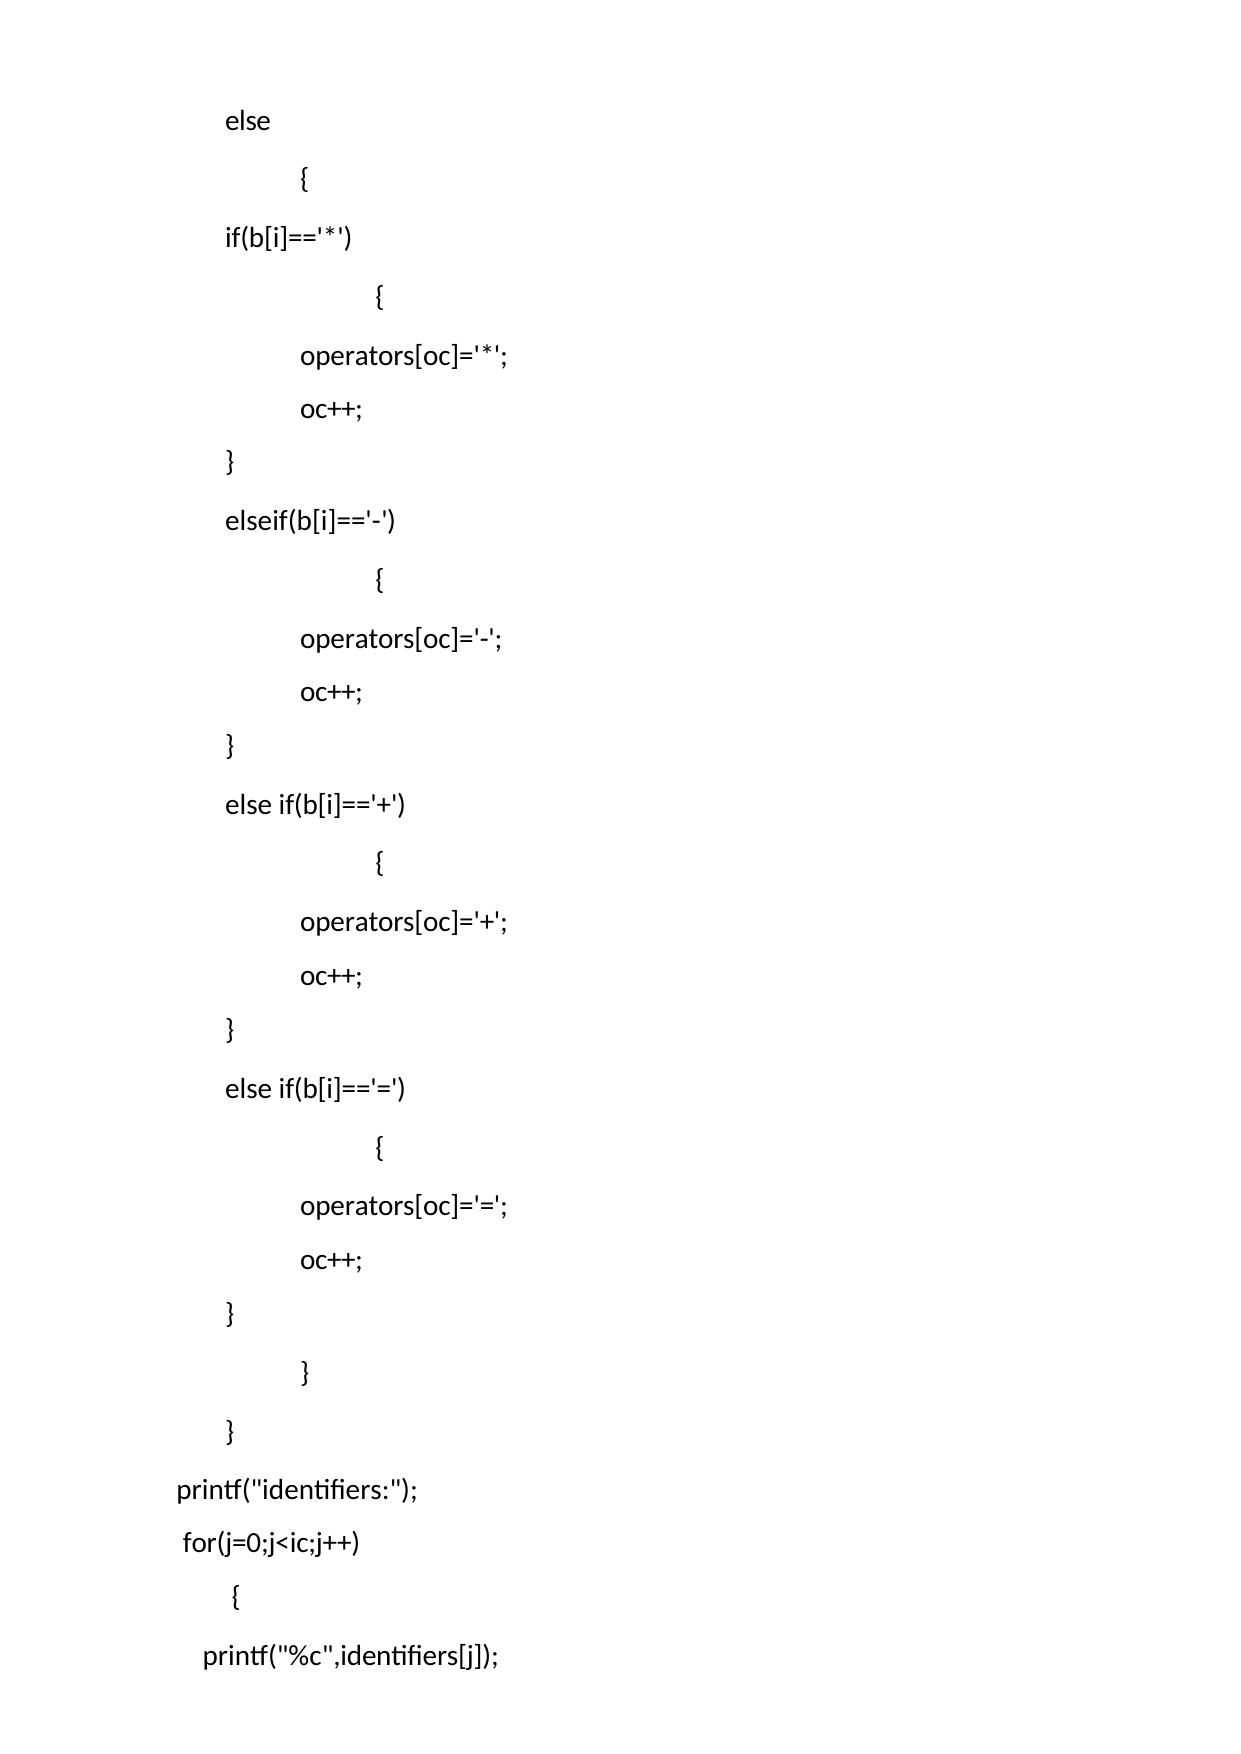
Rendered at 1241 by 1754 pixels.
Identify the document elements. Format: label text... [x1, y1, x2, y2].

text { [300, 160, 1107, 196]
text } [225, 727, 1107, 763]
text } [300, 1354, 1107, 1389]
text operators[oc]='-'; oc++; [300, 620, 543, 709]
text { [375, 1129, 1107, 1164]
text if(b[i]=='*') [225, 219, 1107, 254]
text } [225, 443, 1107, 479]
text } [225, 1413, 1107, 1448]
text } [225, 1295, 1107, 1331]
text operators[oc]='*'; oc++; [300, 337, 543, 426]
text operators[oc]='+'; oc++; [300, 903, 543, 992]
text { [375, 561, 1107, 597]
text { [231, 1578, 1107, 1614]
text else if(b[i]=='+') [225, 786, 1107, 821]
text { [375, 844, 1107, 880]
text printf("identifiers:"); for(j=0;j<ic;j++) [176, 1471, 490, 1560]
text operators[oc]='='; oc++; [300, 1187, 543, 1276]
text { [375, 278, 1107, 313]
text else if(b[i]=='=') [225, 1070, 1107, 1105]
text } [225, 1011, 1107, 1047]
text printf("%c",identifiers[j]); [202, 1637, 1107, 1673]
text else [225, 102, 1107, 137]
text elseif(b[i]=='-') [225, 502, 1107, 538]
